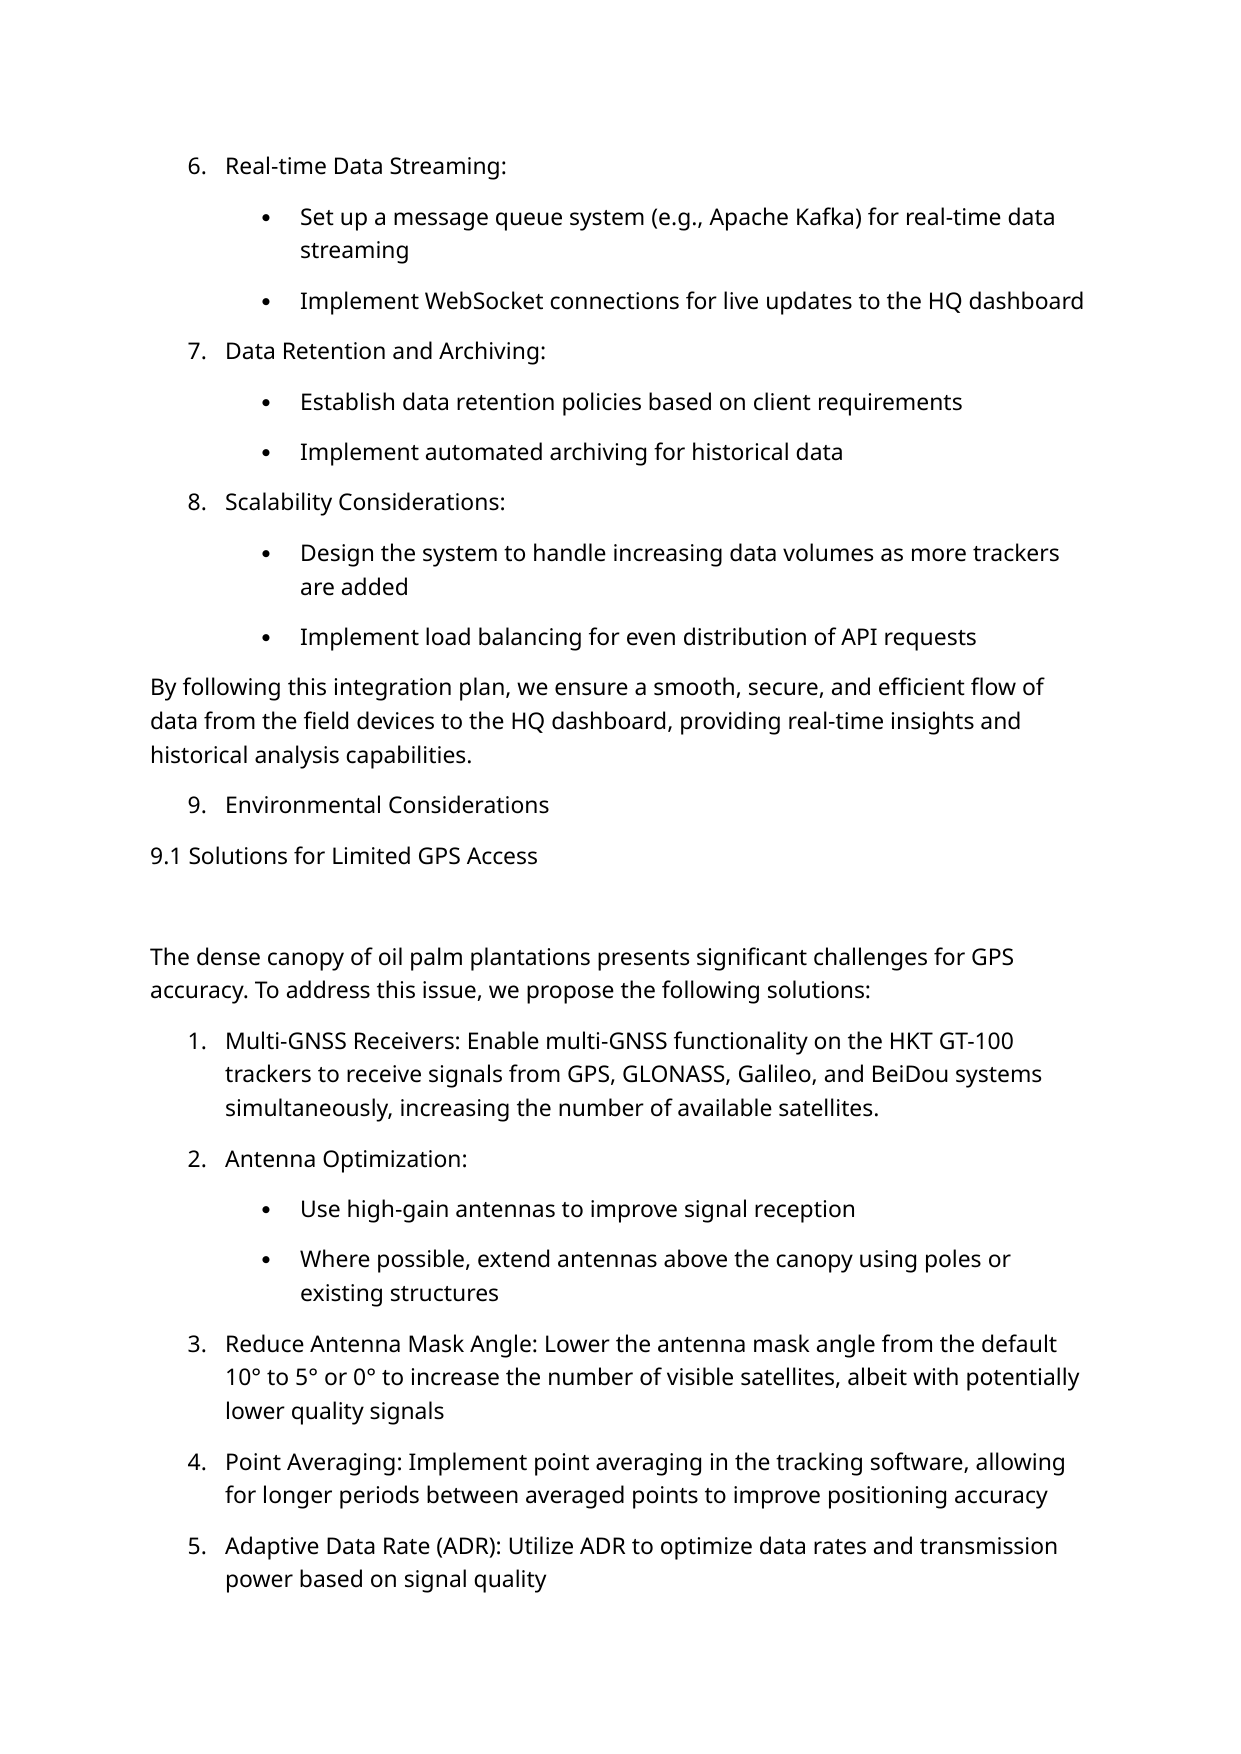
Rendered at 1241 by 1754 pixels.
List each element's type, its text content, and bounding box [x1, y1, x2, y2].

list Scalability Considerations: [187, 486, 1090, 517]
list Point Averaging: Implement point averaging in the tracking software, allowing for longer periods between averaged points to improve positioning accuracy [187, 1445, 1090, 1510]
list Real-time Data Streaming: [187, 150, 1090, 181]
list Environmental Considerations [187, 789, 1090, 820]
list Where possible, extend antennas above the canopy using poles or existing structures [262, 1243, 1090, 1308]
list Antenna Optimization: [187, 1142, 1090, 1174]
list Multi-GNSS Receivers: Enable multi-GNSS functionality on the HKT GT-100 trackers to receive signals from GPS, GLONASS, Galileo, and BeiDou systems simultaneously, increasing the number of available satellites. [187, 1024, 1090, 1123]
text The dense canopy of oil palm plantations presents significant challenges for GPS accuracy. To address this issue, we propose the following solutions: [150, 940, 1090, 1005]
list Implement WebSocket connections for live updates to the HQ dashboard [262, 284, 1090, 316]
list Use high-gain antennas to improve signal reception [262, 1193, 1090, 1224]
list Data Retention and Archiving: [187, 335, 1090, 366]
list Establish data retention policies based on client requirements [262, 385, 1090, 417]
text By following this integration plan, we ensure a smooth, secure, and efficient flow of data from the field devices to the HQ dashboard, providing real-time insights and historical analysis capabilities. [150, 671, 1090, 770]
text 9.1 Solutions for Limited GPS Access [150, 839, 1090, 871]
list Implement load balancing for even distribution of API requests [262, 621, 1090, 652]
list Adaptive Data Rate (ADR): Utilize ADR to optimize data rates and transmission power based on signal quality [187, 1529, 1090, 1594]
list Design the system to handle increasing data volumes as more trackers are added [262, 537, 1090, 602]
list Reduce Antenna Mask Angle: Lower the antenna mask angle from the default 10° to 5° or 0° to increase the number of visible satellites, albeit with potentially lower quality signals [187, 1327, 1090, 1426]
list Implement automated archiving for historical data [262, 436, 1090, 467]
list Set up a message queue system (e.g., Apache Kafka) for real-time data streaming [262, 200, 1090, 265]
